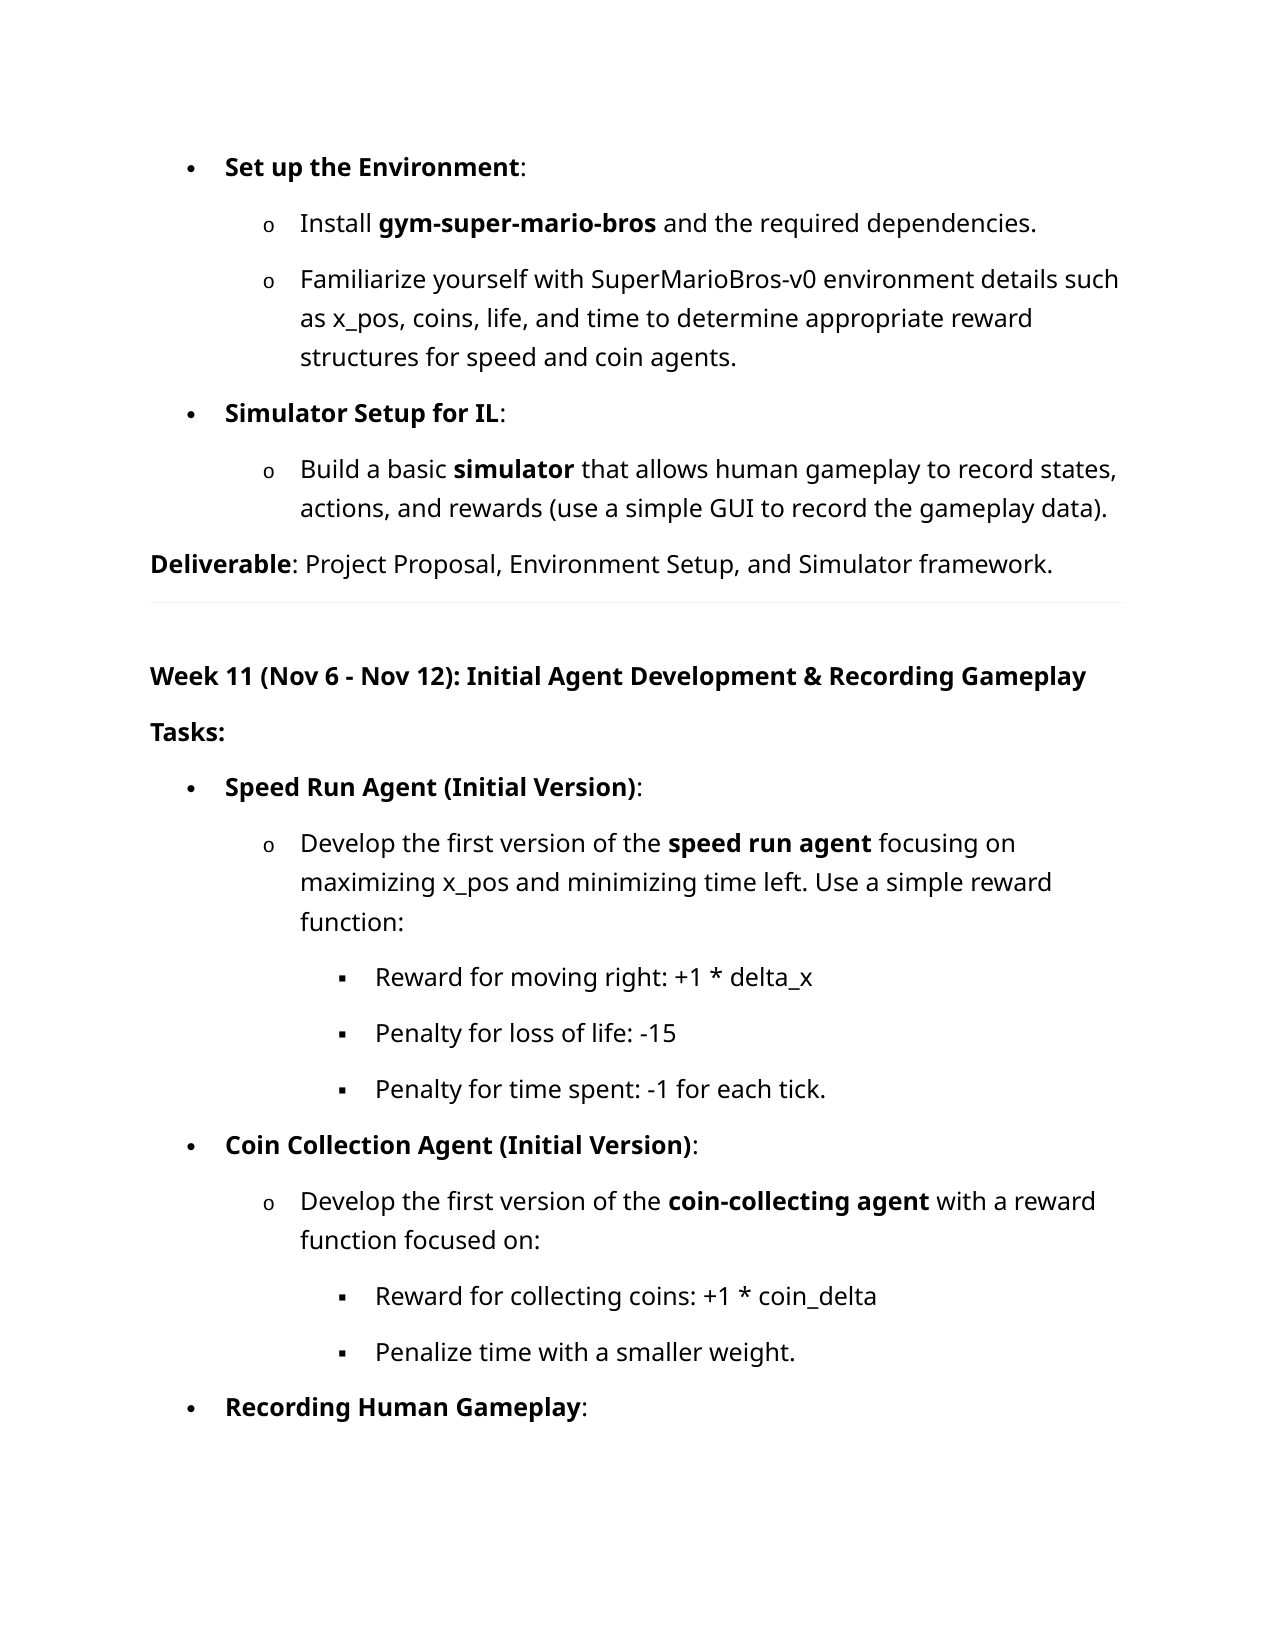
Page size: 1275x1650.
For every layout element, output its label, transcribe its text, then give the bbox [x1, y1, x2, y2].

list Build a basic simulator that allows human gameplay to record states, actions, and rewards (use a simple GUI to record the gameplay data). [262, 452, 1125, 525]
list Install gym-super-mario-bros and the required dependencies. [262, 206, 1125, 240]
list Reward for collecting coins: +1 * coin_delta [337, 1278, 1125, 1312]
list Reward for moving right: +1 * delta_x [337, 960, 1125, 994]
list Penalty for time spent: -1 for each tick. [337, 1072, 1125, 1106]
text Week 11 (Nov 6 - Nov 12): Initial Agent Development & Recording Gameplay [150, 658, 1125, 692]
list Speed Run Agent (Initial Version): [187, 770, 1125, 804]
list Familiarize yourself with SuperMarioBros-v0 environment details such as x_pos, coins, life, and time to determine appropriate reward structures for speed and coin agents. [262, 262, 1125, 374]
list Set up the Environment: [187, 150, 1125, 184]
list Coin Collection Agent (Initial Version): [187, 1127, 1125, 1162]
list Penalize time with a smaller weight. [337, 1334, 1125, 1368]
list Simulator Setup for IL: [187, 396, 1125, 430]
list Develop the first version of the coin-collecting agent with a reward function focused on: [262, 1183, 1125, 1257]
list Penalty for loss of life: -15 [337, 1016, 1125, 1050]
list Recording Human Gameplay: [187, 1390, 1125, 1424]
list Develop the first version of the speed run agent focusing on maximizing x_pos and minimizing time left. Use a simple reward function: [262, 826, 1125, 938]
text Deliverable: Project Proposal, Environment Setup, and Simulator framework. [150, 547, 1125, 581]
text Tasks: [150, 714, 1125, 748]
